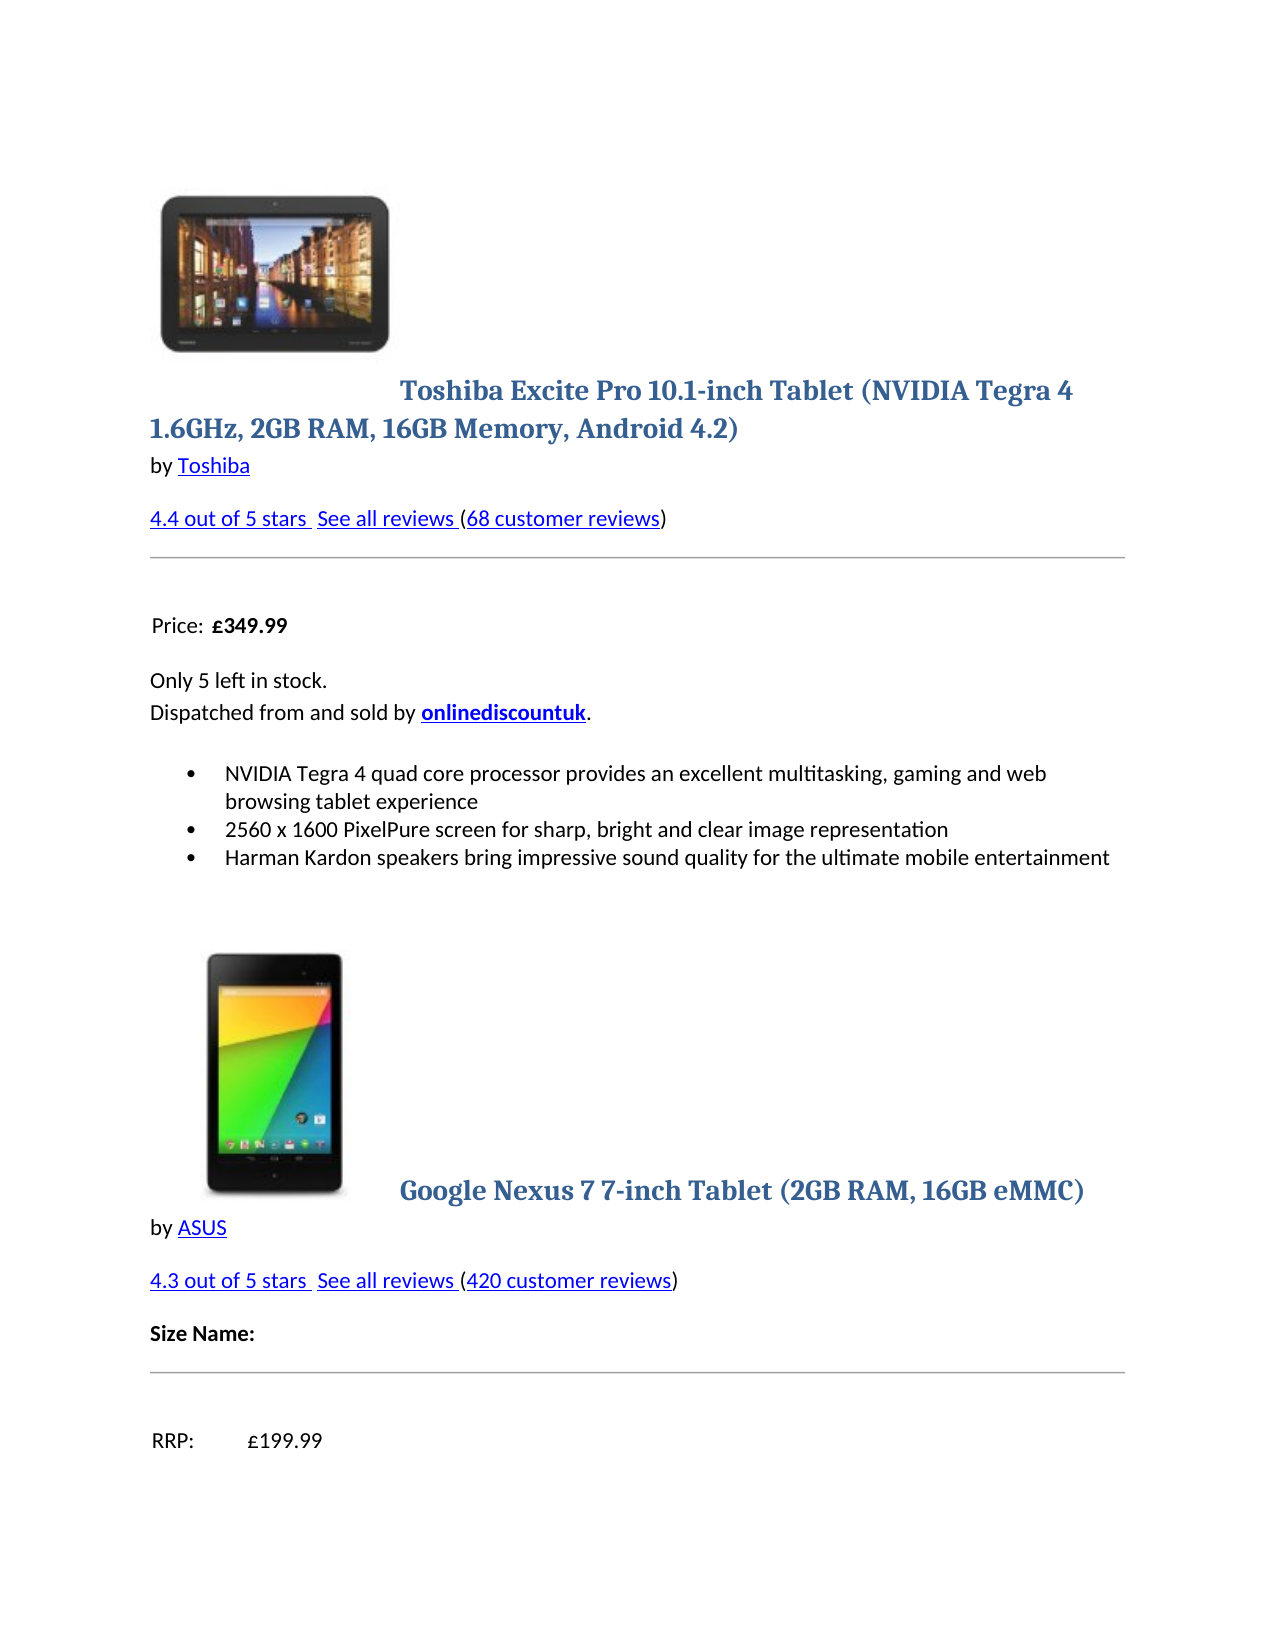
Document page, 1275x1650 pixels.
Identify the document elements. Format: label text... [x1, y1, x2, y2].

table_header Only 5 left in stock. Dispatched from and sold by onlinediscountuk. NVIDIA Tegra 4 quad core processor provides an excellent multitasking, gaming and web browsing tablet experience 2560 x 1600 PixelPure screen for sharp, bright and clear image representation Harman Kardon speakers bring impressive sound quality for the ultimate mobile entertainment [150, 610, 1125, 901]
text 4.4 out of 5 stars See all reviews (68 customer reviews) [150, 504, 1125, 532]
text by ASUS [150, 1213, 1125, 1241]
subtitle Toshiba Excite Pro 10.1-inch Tablet (NVIDIA Tegra 4 1.6GHz, 2GB RAM, 16GB Memory, Android 4.2) [150, 150, 1125, 446]
text 4.3 out of 5 stars See all reviews (420 customer reviews) [150, 1266, 1125, 1294]
picture [150, 950, 400, 1201]
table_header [150, 1425, 1125, 1481]
text by Toshiba [150, 451, 1125, 479]
picture [150, 150, 400, 400]
text Size Name: [150, 1319, 1125, 1347]
subtitle Google Nexus 7 7-inch Tablet (2GB RAM, 16GB eMMC) [150, 951, 1125, 1208]
